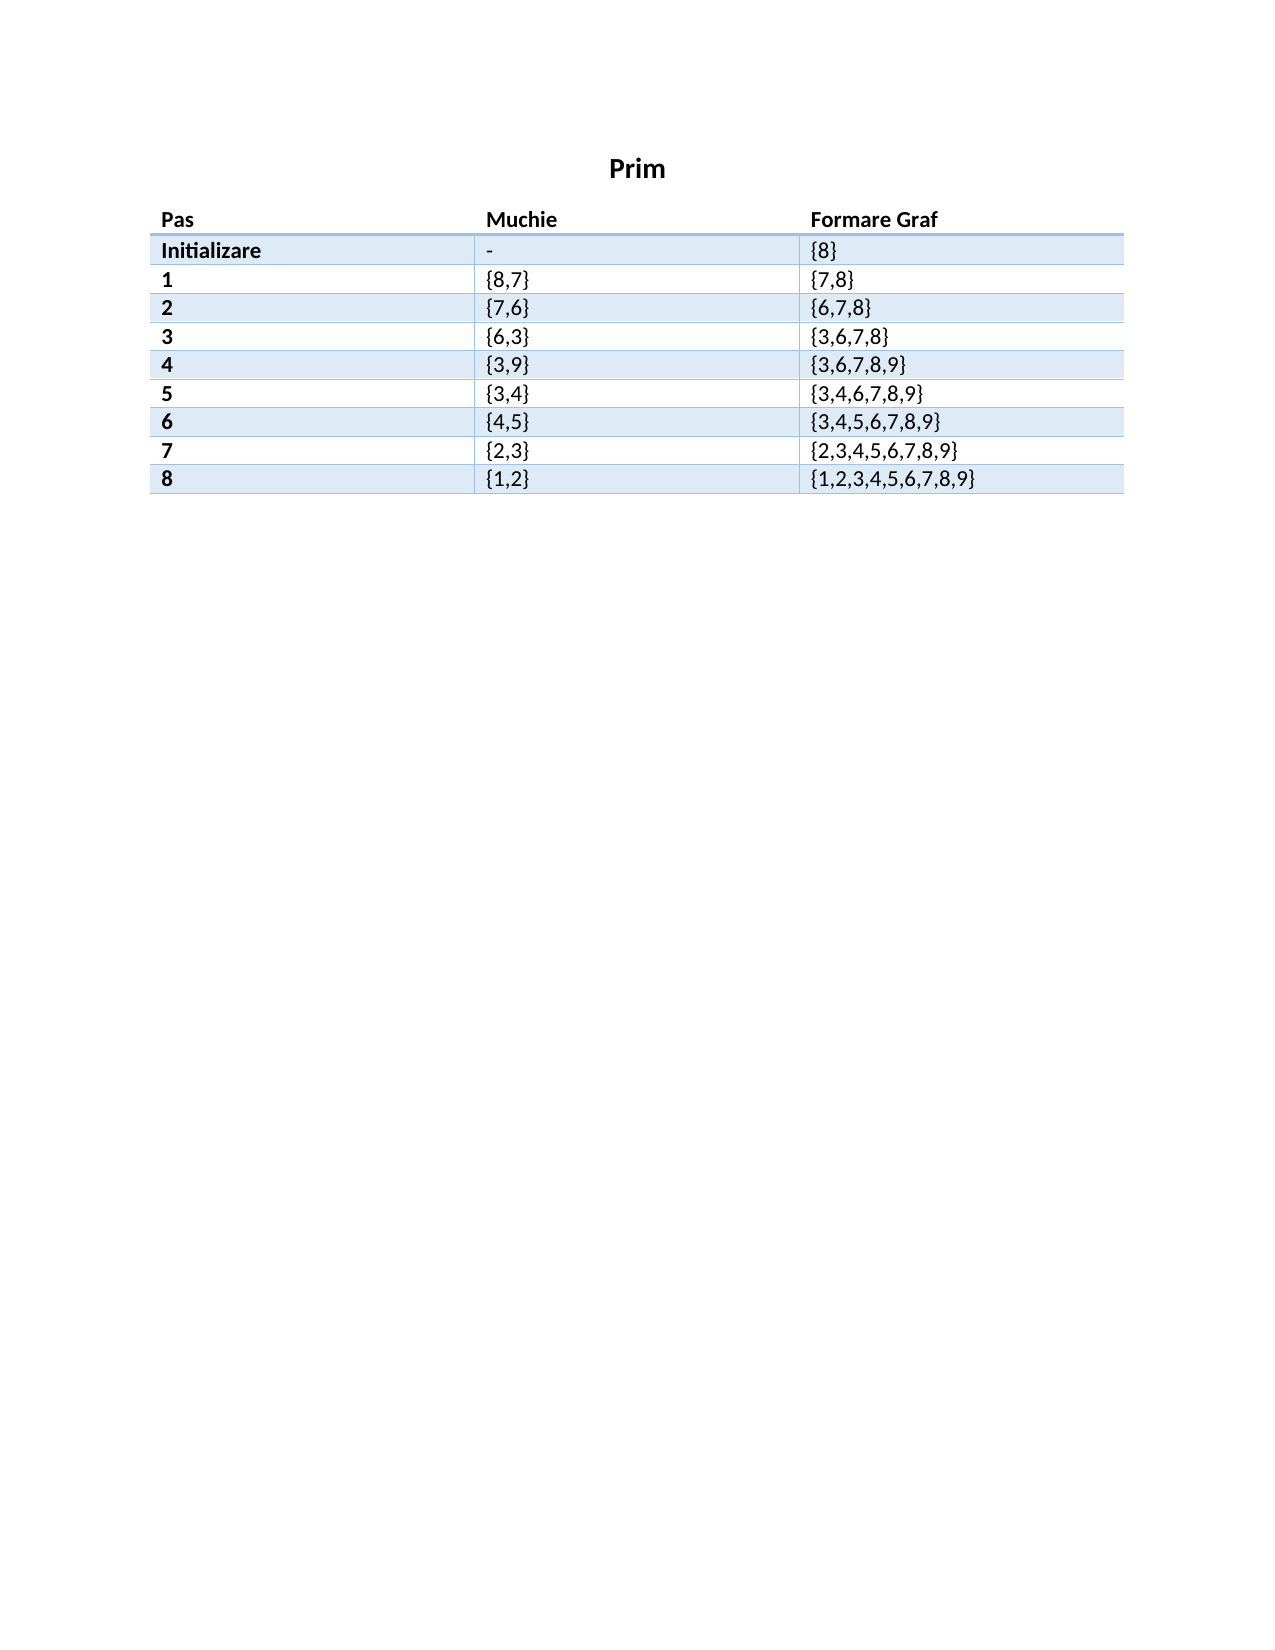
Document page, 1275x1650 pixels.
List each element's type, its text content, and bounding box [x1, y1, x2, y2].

table_cell 8 [150, 465, 474, 493]
table_cell 2 [150, 294, 474, 321]
table_cell {2,3} [475, 437, 799, 464]
table_cell {4,5} [475, 408, 799, 436]
table_cell {3,6,7,8} [800, 323, 1124, 350]
table_header Formare Graf [799, 205, 1124, 233]
text Prim [150, 150, 1125, 186]
table_cell {7,6} [475, 294, 799, 321]
table_cell {1,2} [475, 465, 799, 493]
table_cell 4 [150, 351, 474, 378]
table_cell {3,4,6,7,8,9} [800, 380, 1124, 407]
table_cell {6,7,8} [800, 294, 1124, 321]
table_header Muchie [475, 205, 799, 233]
table_cell {3,4,5,6,7,8,9} [800, 408, 1124, 436]
table_cell 6 [150, 408, 474, 436]
table_cell Initializare [150, 236, 474, 264]
table_cell 5 [150, 380, 474, 407]
table_cell {6,3} [475, 323, 799, 350]
table_cell 1 [150, 265, 474, 293]
table_cell 7 [150, 437, 474, 464]
table_cell {1,2,3,4,5,6,7,8,9} [800, 465, 1124, 493]
table_cell 3 [150, 323, 474, 350]
table_cell {3,4} [475, 380, 799, 407]
table_cell {7,8} [800, 265, 1124, 293]
table_cell {3,6,7,8,9} [800, 351, 1124, 378]
table_cell - [475, 236, 799, 264]
table_cell {8,7} [475, 265, 799, 293]
table_cell {2,3,4,5,6,7,8,9} [800, 437, 1124, 464]
table_cell {8} [800, 236, 1124, 264]
table_header Pas [150, 205, 474, 233]
table_cell {3,9} [475, 351, 799, 378]
